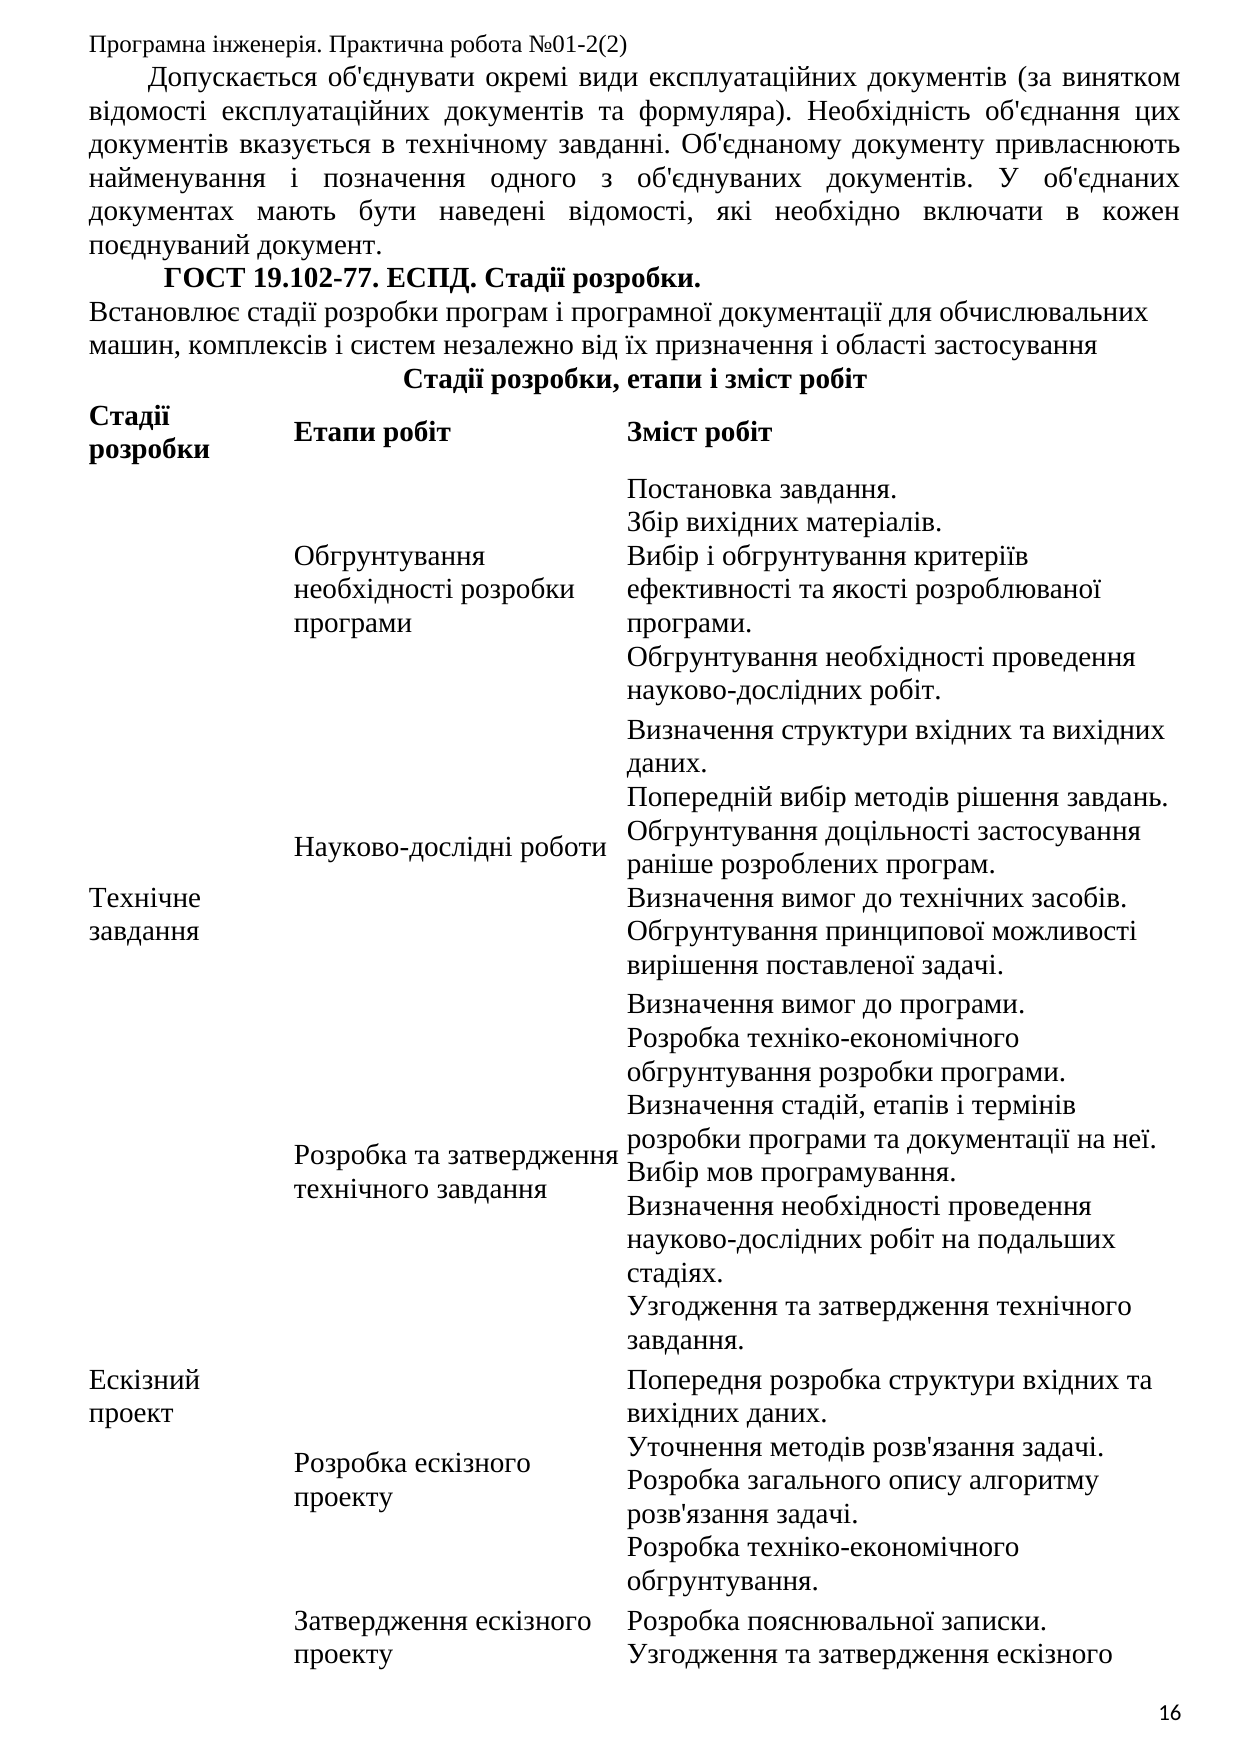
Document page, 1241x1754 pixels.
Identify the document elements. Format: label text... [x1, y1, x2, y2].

table_cell Попередня розробка структури вхідних та вихідних даних. Уточнення методів розв'язання задачі. Розробка загального опису алгоритму розв'язання задачі. Розробка техніко-економічного обгрунтування. [624, 1359, 1184, 1600]
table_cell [291, 1600, 623, 1673]
table_header Етапи робіт [291, 395, 623, 468]
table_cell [624, 1600, 1184, 1673]
table_cell Обгрунтування необхідності розробки програми [291, 468, 623, 709]
table_cell Ескізний проект [86, 1359, 291, 1673]
text Стадії розробки, етапи і зміст робіт [89, 361, 1181, 394]
table_cell Науково-дослідні роботи [291, 709, 623, 983]
text Допускається об'єднувати окремі види експлуатаційних документів (за винятком відомості експлуатаційних документів та формуляра). Необхідність об'єднання цих документів вказується в технічному завданні. Об'єднаному документу привласнюють найменування і позначення одного з об'єднуваних документів. У об'єднаних документах мають бути наведені відомості, які необхідно включати в кожен поєднуваний документ. [89, 59, 1181, 260]
table_cell Визначення вимог до програми. Розробка техніко-економічного обгрунтування розробки програми. Визначення стадій, етапів і термінів розробки програми та документації на неї. Вибір мов програмування. Визначення необхідності проведення науково-дослідних робіт на подальших стадіях. Узгодження та затвердження технічного завдання. [624, 984, 1184, 1359]
text ГОСТ 19.102-77. ЕСПД. Стадії розробки. [89, 260, 1181, 294]
table_cell Технічне завдання [86, 468, 291, 1359]
table_cell Постановка завдання. Збір вихідних матеріалів. Вибір і обгрунтування критеріїв ефективності та якості розроблюваної програми. Обгрунтування необхідності проведення науково-дослідних робіт. [624, 468, 1184, 709]
table_cell Розробка та затвердження технічного завдання [291, 984, 623, 1359]
text Встановлює стадії розробки програм і програмної документації для обчислювальних машин, комплексів і систем незалежно від їх призначення і області застосування [89, 294, 1181, 361]
table_cell Розробка ескізного проекту [291, 1359, 623, 1600]
table_header Зміст робіт [624, 395, 1184, 468]
table_cell Визначення структури вхідних та вихідних даних. Попередній вибір методів рішення завдань. Обгрунтування доцільності застосування раніше розроблених програм. Визначення вимог до технічних засобів. Обгрунтування принципової можливості вирішення поставленої задачі. [624, 709, 1184, 983]
table_header Стадії розробки [86, 395, 291, 468]
